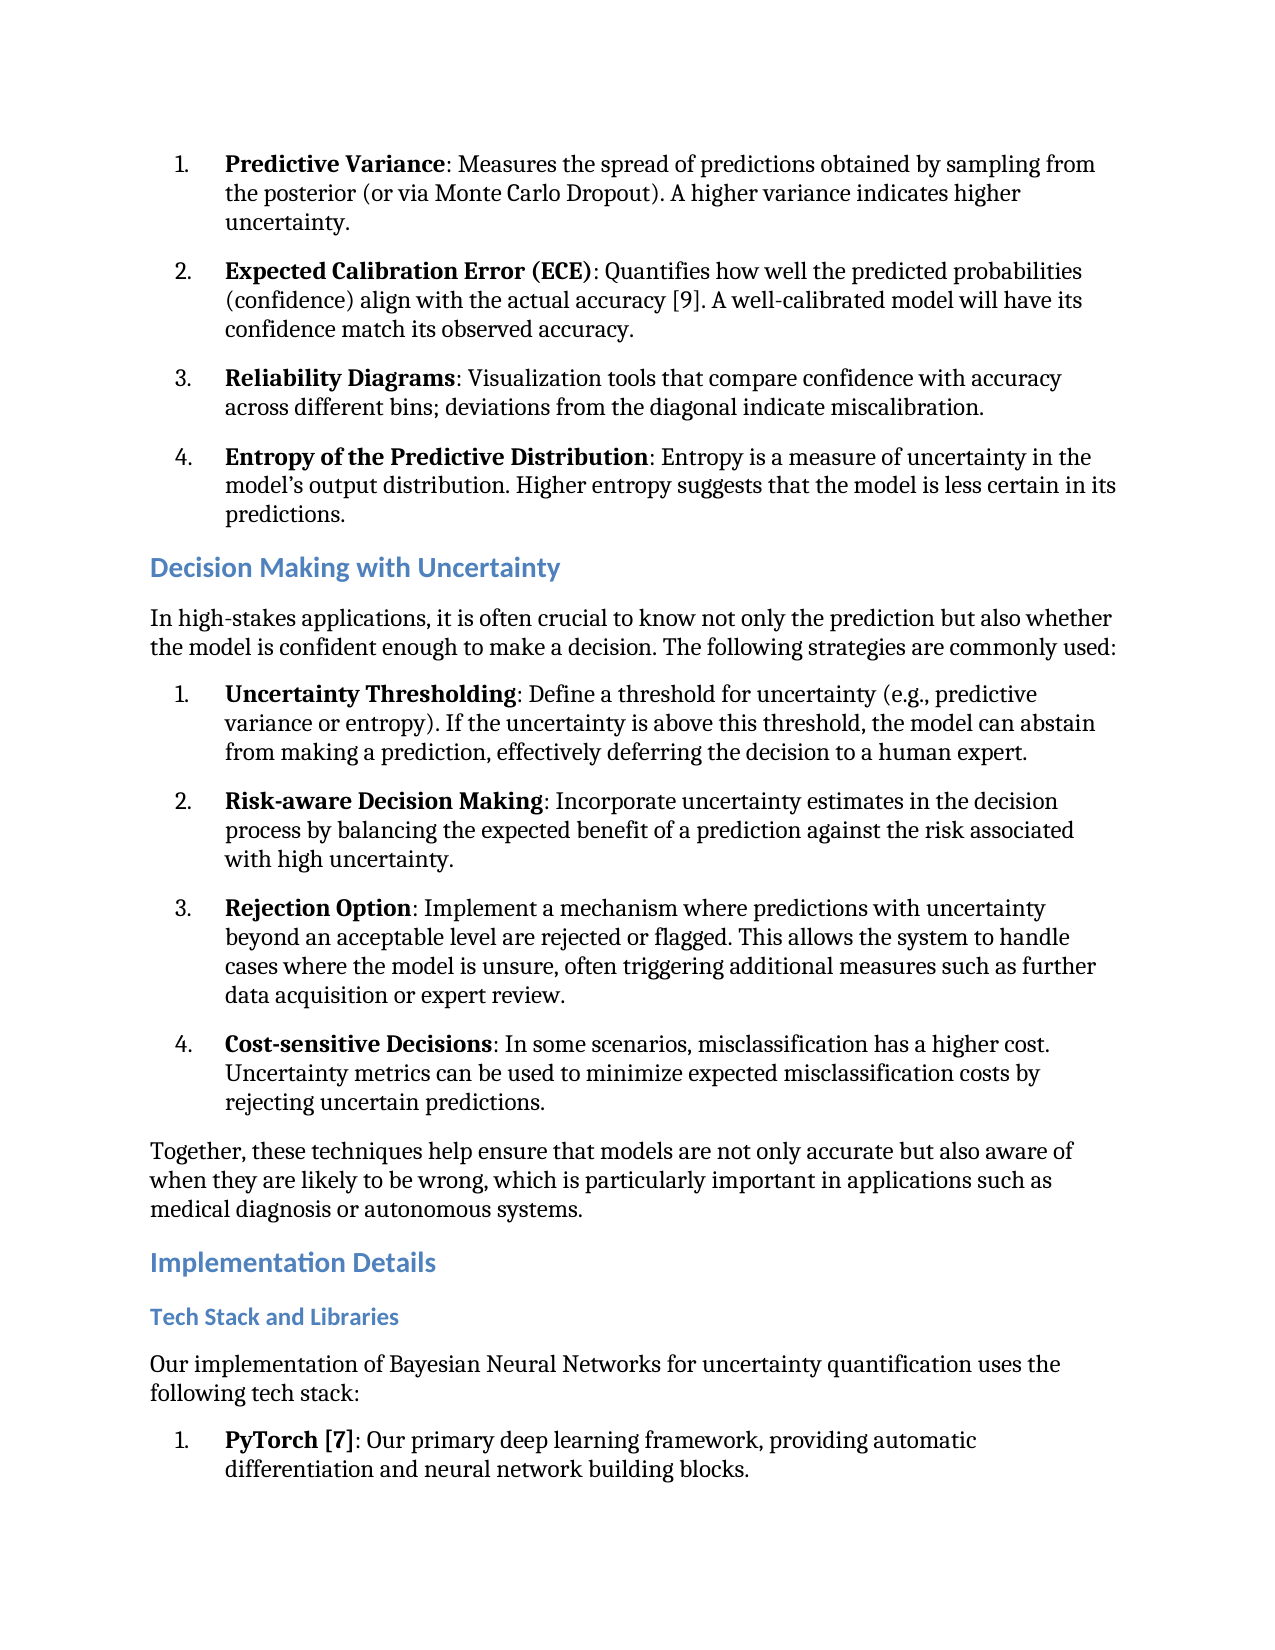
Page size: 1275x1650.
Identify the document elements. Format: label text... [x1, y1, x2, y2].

list Uncertainty Thresholding: Define a threshold for uncertainty (e.g., predictive variance or entropy). If the uncertainty is above this threshold, the model can abstain from making a prediction, effectively deferring the decision to a human expert. [175, 680, 1125, 766]
list Risk-aware Decision Making: Incorporate uncertainty estimates in the decision process by balancing the expected benefit of a prediction against the risk associated with high uncertainty. [175, 787, 1125, 873]
text Together, these techniques help ensure that models are not only accurate but also aware of when they are likely to be wrong, which is particularly important in applications such as medical diagnosis or autonomous systems. [150, 1137, 1125, 1223]
list Entropy of the Predictive Distribution: Entropy is a measure of uncertainty in the model’s output distribution. Higher entropy suggests that the model is less certain in its predictions. [175, 442, 1125, 529]
text In high-stakes applications, it is often crucial to know not only the prediction but also whether the model is confident enough to make a decision. The following strategies are commonly used: [150, 604, 1125, 661]
list Cost-sensitive Decisions: In some scenarios, misclassification has a higher cost. Uncertainty metrics can be used to minimize expected misclassification costs by rejecting uncertain predictions. [175, 1030, 1125, 1116]
text Our implementation of Bayesian Neural Networks for uncertainty quantification uses the following tech stack: [150, 1350, 1125, 1408]
list Rejection Option: Implement a mechanism where predictions with uncertainty beyond an acceptable level are rejected or flagged. This allows the system to handle cases where the model is unsure, often triggering additional measures such as further data acquisition or expert review. [175, 894, 1125, 1009]
subtitle Tech Stack and Libraries [150, 1301, 1125, 1331]
subtitle Decision Making with Uncertainty [150, 549, 1125, 585]
subtitle Implementation Details [150, 1244, 1125, 1280]
list Reliability Diagrams: Visualization tools that compare confidence with accuracy across different bins; deviations from the diagonal indicate miscalibration. [175, 364, 1125, 422]
list PyTorch [7]: Our primary deep learning framework, providing automatic differentiation and neural network building blocks. [175, 1426, 1125, 1484]
list Expected Calibration Error (ECE): Quantifies how well the predicted probabilities (confidence) align with the actual accuracy [9]. A well-calibrated model will have its confidence match its observed accuracy. [175, 257, 1125, 343]
list Predictive Variance: Measures the spread of predictions obtained by sampling from the posterior (or via Monte Carlo Dropout). A higher variance indicates higher uncertainty. [175, 150, 1125, 236]
